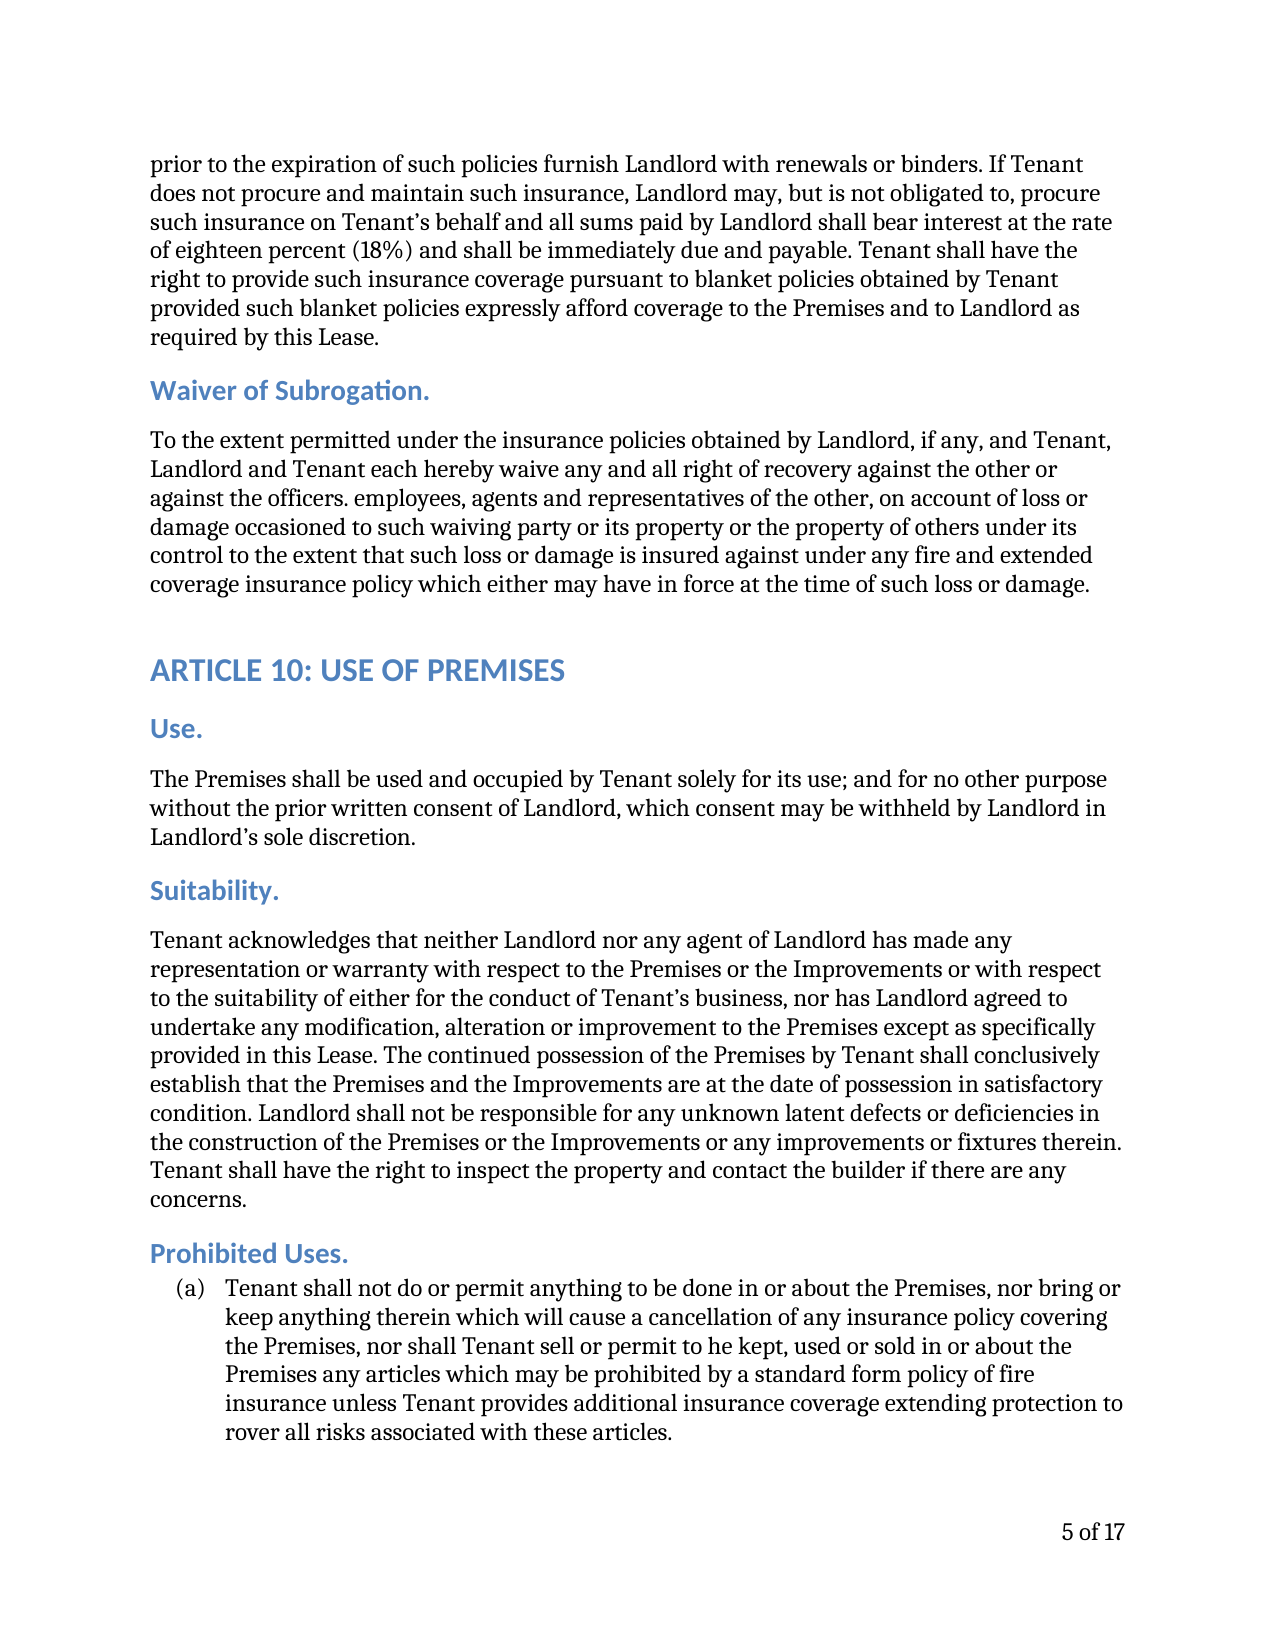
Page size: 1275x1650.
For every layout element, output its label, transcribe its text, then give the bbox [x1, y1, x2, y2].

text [150, 150, 1125, 351]
subtitle Waiver of Subrogation. [150, 372, 1125, 408]
subtitle Prohibited Uses. [150, 1235, 1125, 1270]
subtitle Suitability. [150, 872, 1125, 908]
subtitle ARTICLE 10: USE OF PREMISES [150, 649, 1125, 690]
list Tenant shall not do or permit anything to be done in or about the Premises, nor bring or keep anything therein which will cause a cancellation of any insurance policy covering the Premises, nor shall Tenant sell or permit to he kept, used or sold in or about the Premises any articles which may be prohibited by a standard form policy of fire insurance unless Tenant provides additional insurance coverage extending protection to rover all risks associated with these articles. [175, 1274, 1125, 1447]
text To the extent permitted under the insurance policies obtained by Landlord, if any, and Tenant, Landlord and Tenant each hereby waive any and all right of recovery against the other or against the officers. employees, agents and representatives of the other, on account of loss or damage occasioned to such waiving party or its property or the property of others under its control to the extent that such loss or damage is insured against under any fire and extended coverage insurance policy which either may have in force at the time of such loss or damage. [150, 426, 1125, 599]
text The Premises shall be used and occupied by Tenant solely for its use; and for no other purpose without the prior written consent of Landlord, which consent may be withheld by Landlord in Landlord’s sole discretion. [150, 765, 1125, 851]
subtitle Use. [150, 711, 1125, 746]
text Tenant acknowledges that neither Landlord nor any agent of Landlord has made any representation or warranty with respect to the Premises or the Improvements or with respect to the suitability of either for the conduct of Tenant’s business, nor has Landlord agreed to undertake any modification, alteration or improvement to the Premises except as specifically provided in this Lease. The continued possession of the Premises by Tenant shall conclusively establish that the Premises and the Improvements are at the date of possession in satisfactory condition. Landlord shall not be responsible for any unknown latent defects or deficiencies in the construction of the Premises or the Improvements or any improvements or fixtures therein. Tenant shall have the right to inspect the property and contact the builder if there are any concerns. [150, 926, 1125, 1214]
